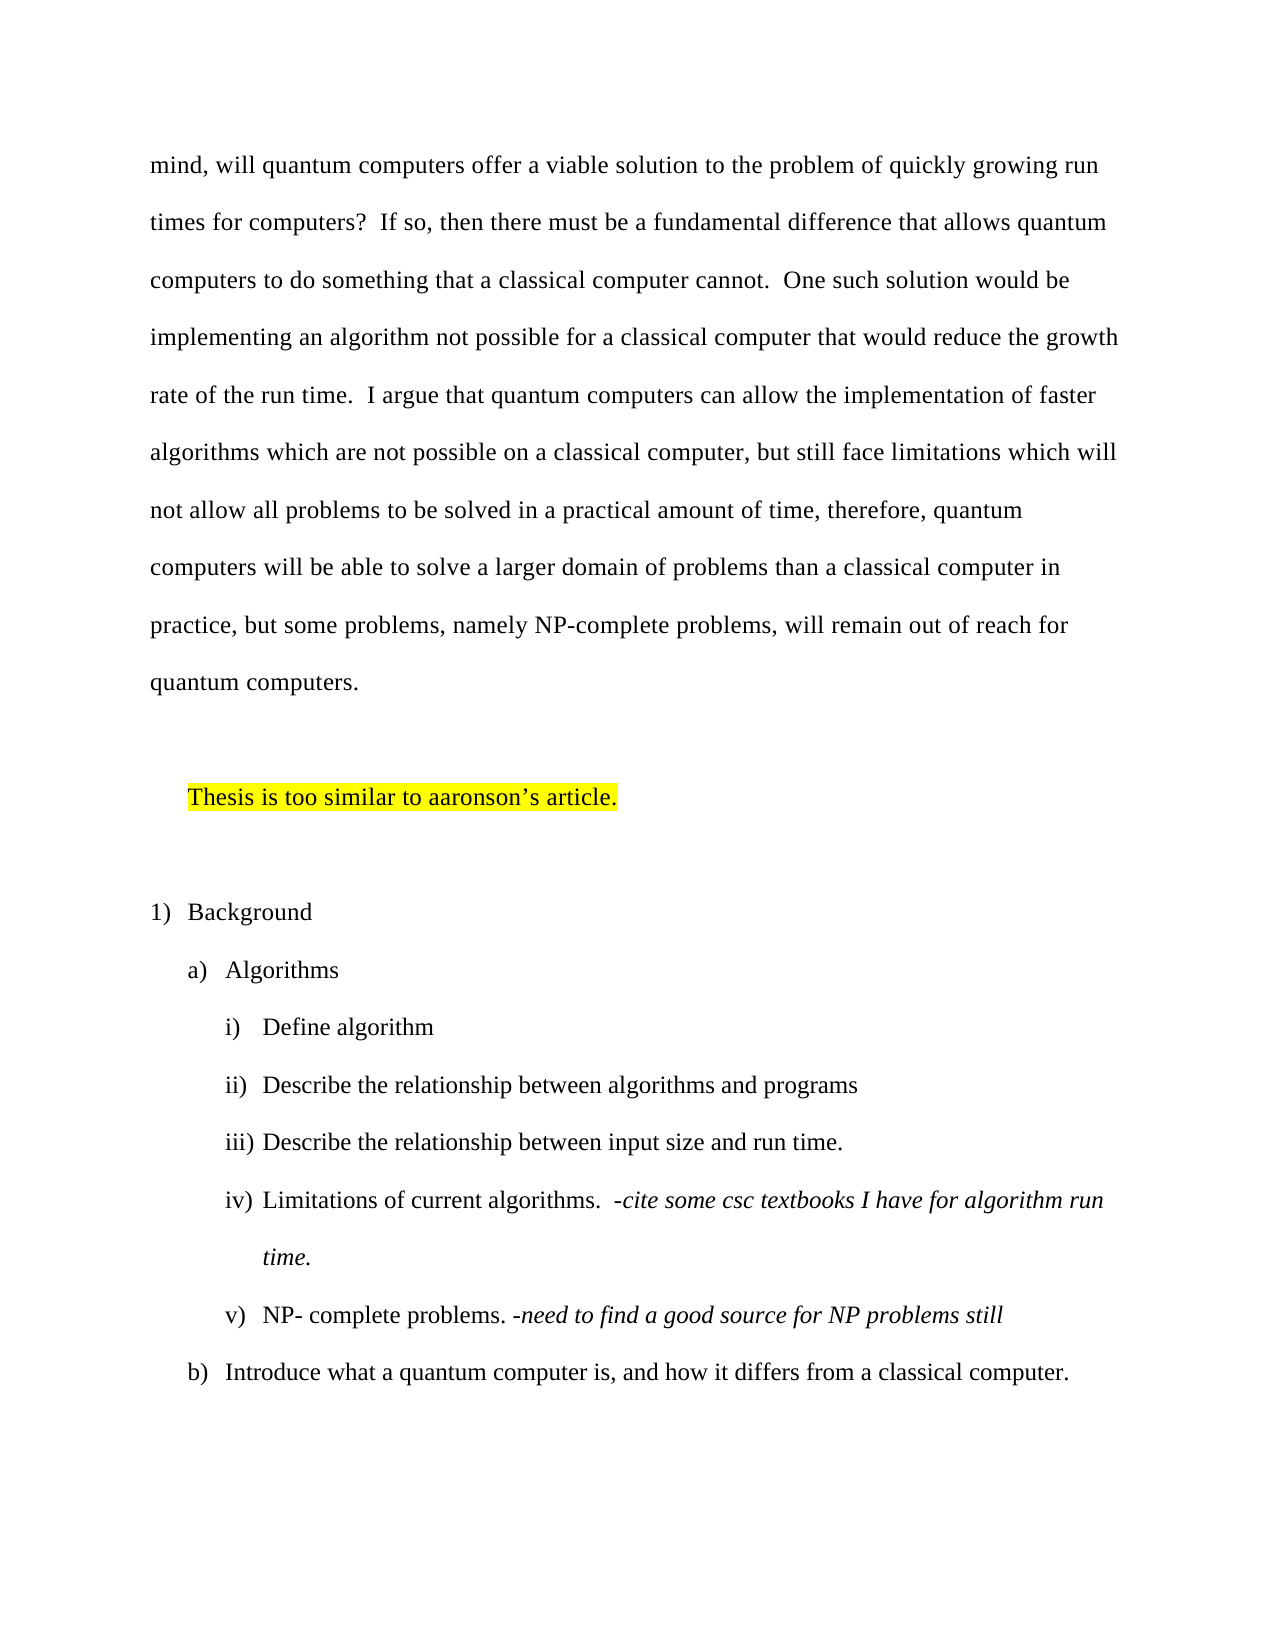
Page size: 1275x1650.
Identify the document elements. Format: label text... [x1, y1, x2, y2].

list Define algorithm [225, 1012, 1125, 1041]
text Thesis is too similar to aaronson’s article. [150, 782, 1125, 811]
list Describe the relationship between algorithms and programs [225, 1070, 1125, 1099]
list Describe the relationship between input size and run time. [225, 1127, 1125, 1156]
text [150, 150, 1125, 696]
list Background [150, 897, 1125, 926]
list NP- complete problems. -need to find a good source for NP problems still [225, 1300, 1125, 1329]
list Limitations of current algorithms. -cite some csc textbooks I have for algorithm run time. [225, 1185, 1125, 1271]
list Algorithms [187, 955, 1125, 984]
list Introduce what a quantum computer is, and how it differs from a classical computer. [187, 1357, 1125, 1386]
